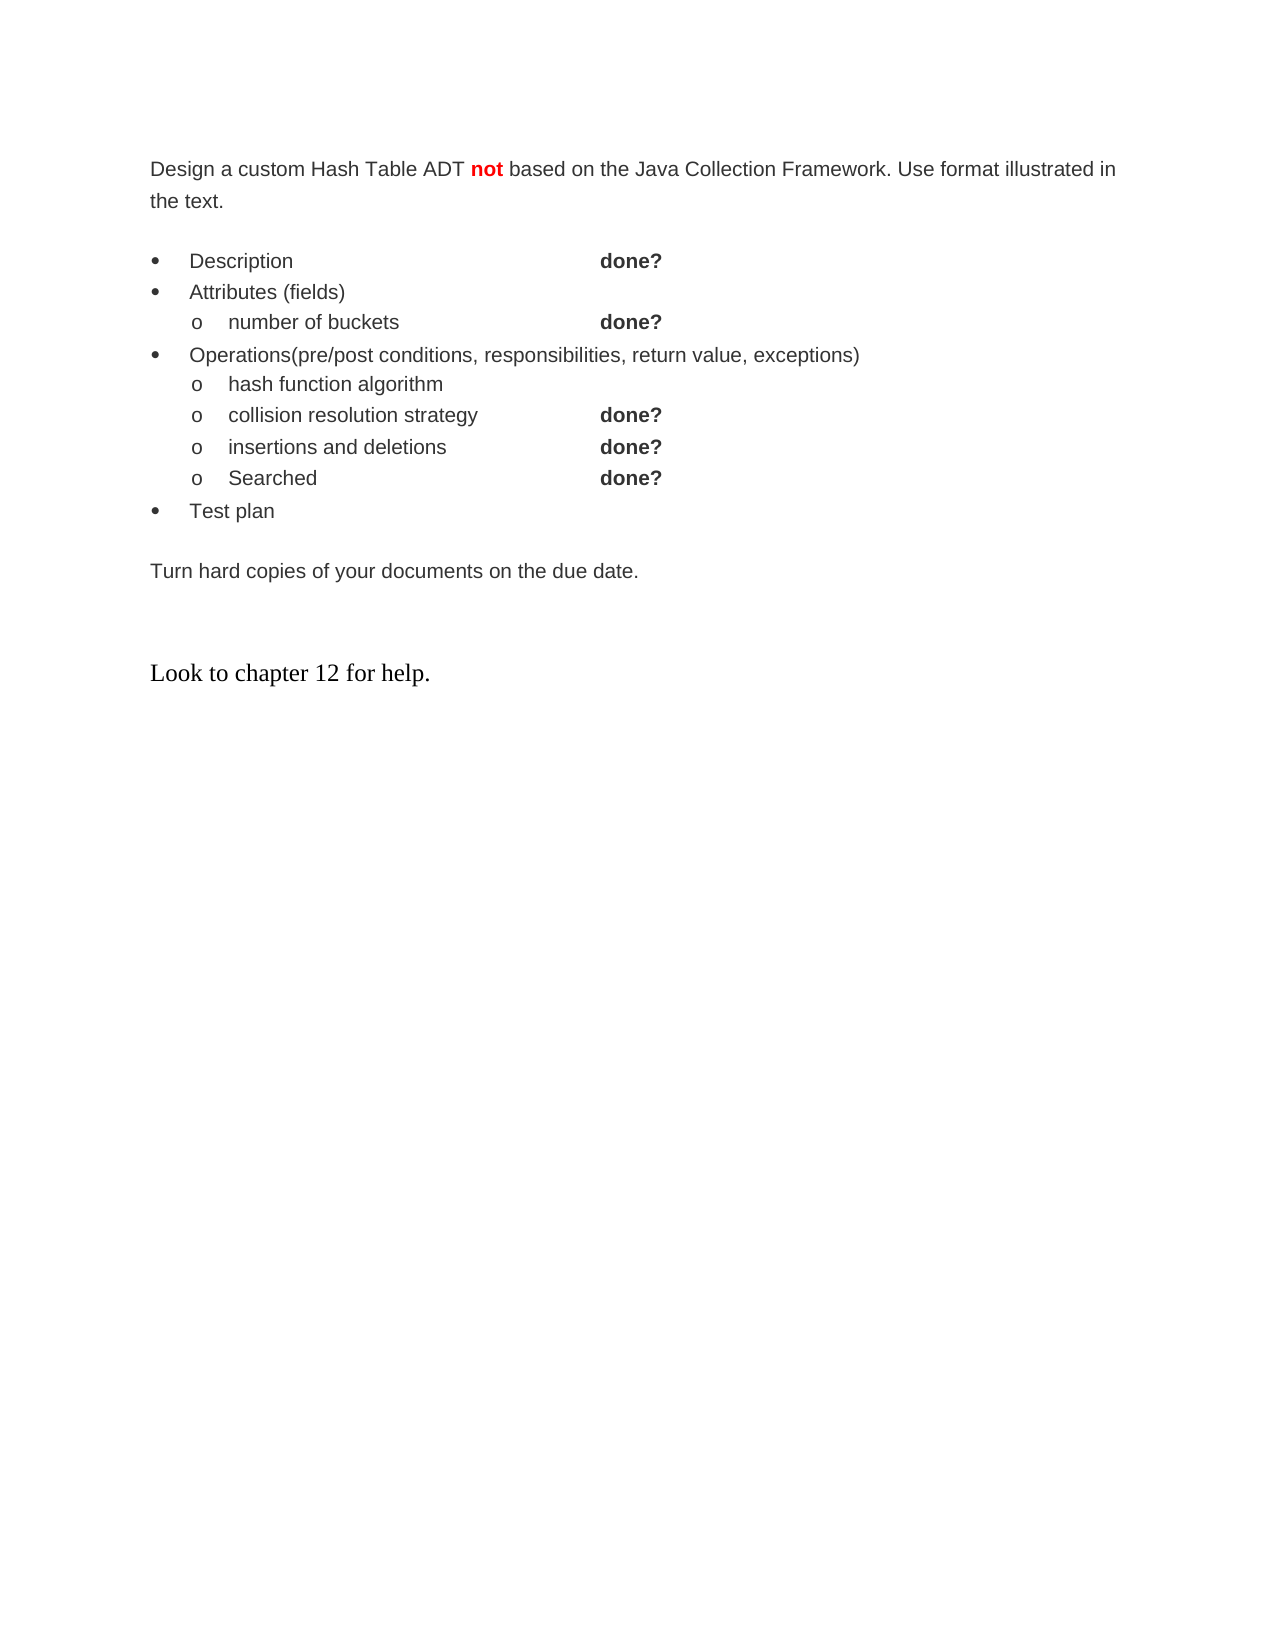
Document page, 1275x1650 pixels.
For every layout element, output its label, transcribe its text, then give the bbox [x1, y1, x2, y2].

text Design a custom Hash Table ADT not based on the Java Collection Framework. Use format illustrated in the text. [150, 150, 1125, 212]
list hash function algorithm [191, 367, 1125, 398]
text Turn hard copies of your documents on the due date. [150, 552, 1125, 583]
list Attributes (fields) [152, 273, 1125, 304]
list number of buckets done? [191, 304, 1125, 335]
list Test plan [152, 492, 1125, 523]
list collision resolution strategy done? [191, 398, 1125, 429]
list Searched done? [191, 460, 1125, 492]
list insertions and deletions done? [191, 429, 1125, 460]
list Description done? [152, 242, 1125, 273]
list Operations(pre/post conditions, responsibilities, return value, exceptions) [152, 335, 1125, 367]
text Look to chapter 12 for help. [150, 658, 1125, 687]
